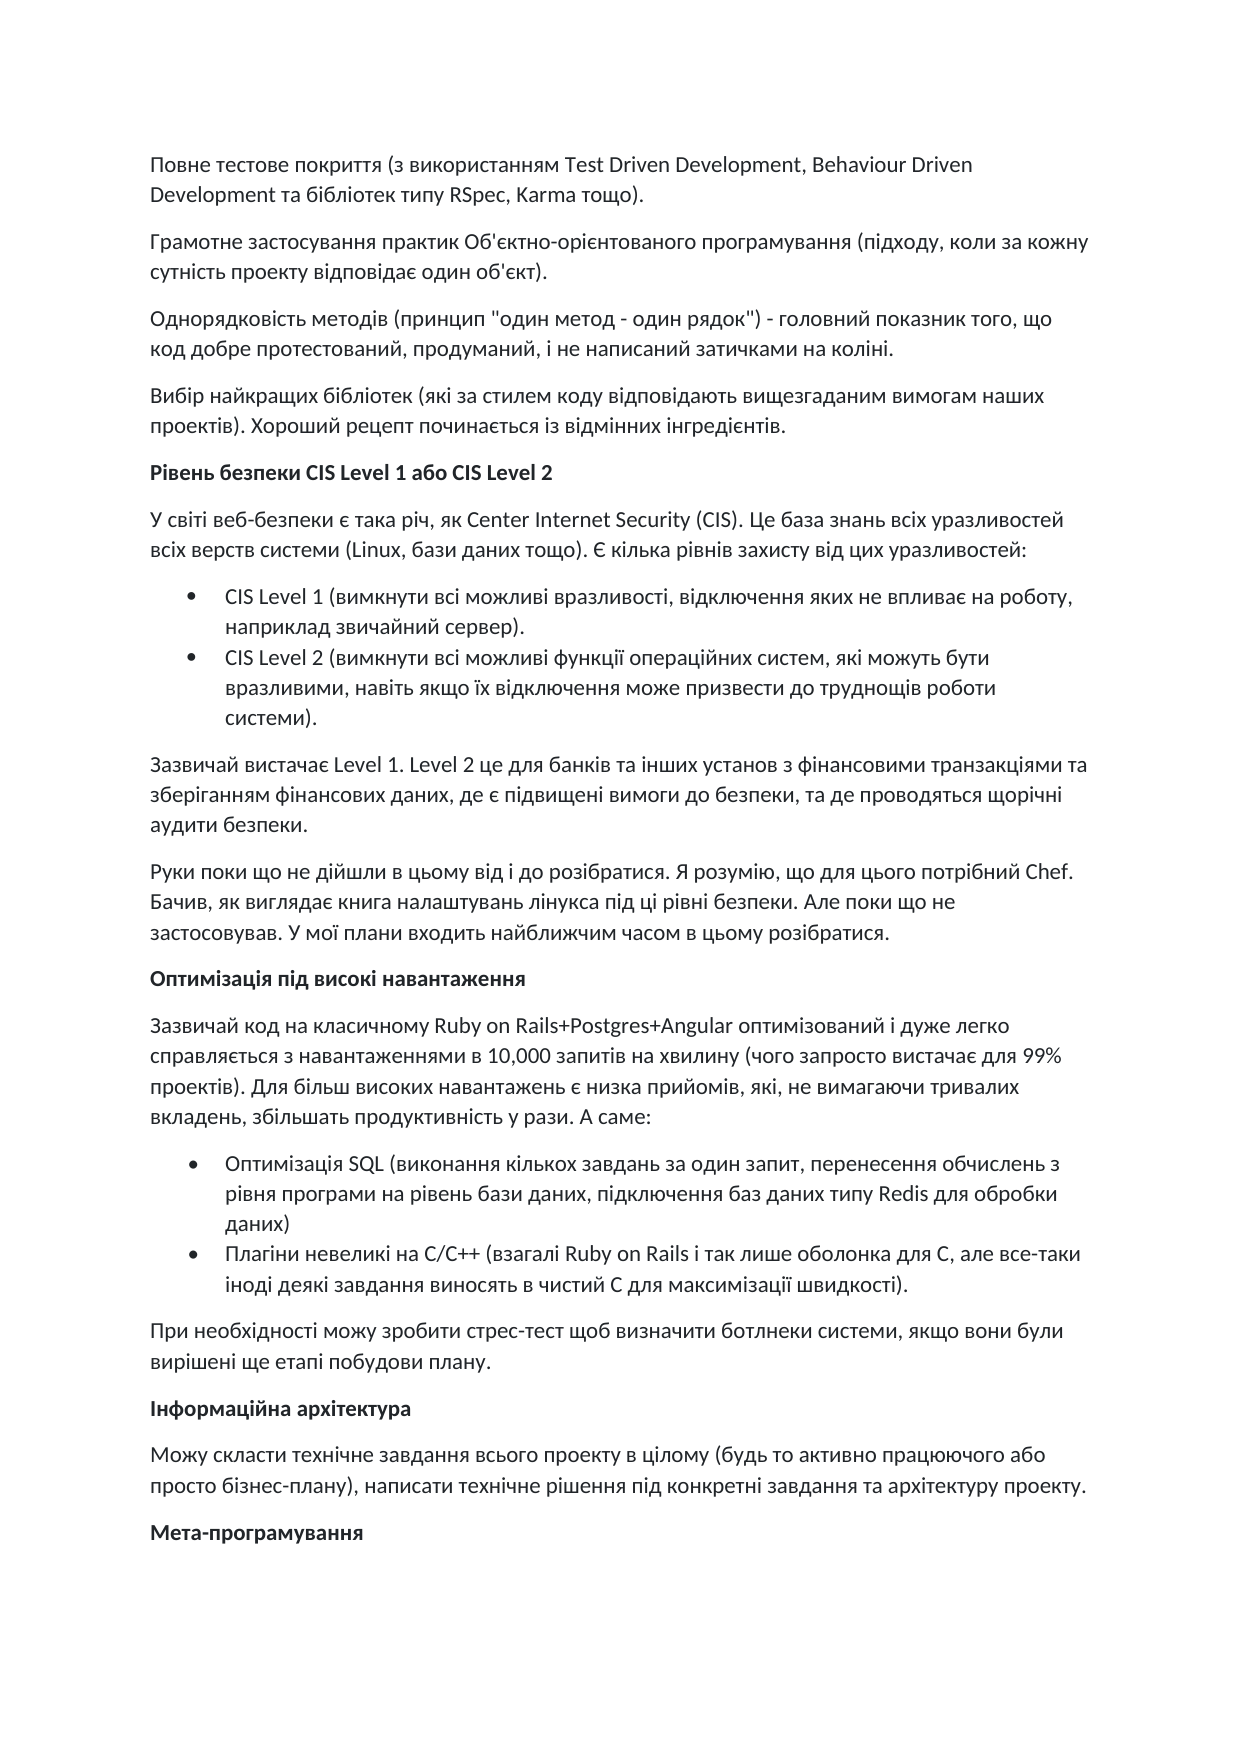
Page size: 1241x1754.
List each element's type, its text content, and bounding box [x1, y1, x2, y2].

text Рівень безпеки CIS Level 1 або CIS Level 2 [150, 458, 1090, 486]
text Руки поки що не дійшли в цьому від і до розібратися. Я розумію, що для цього потрібний Chef. Бачив, як виглядає книга налаштувань лінукса під ці рівні безпеки. Але поки що не застосовував. У мої плани входить найближчим часом в цьому розібратися. [150, 857, 1090, 946]
list CIS Level 2 (вимкнути всі можливі функції операційних систем, які можуть бути вразливими, навіть якщо їх відключення може призвести до труднощів роботи системи). [187, 643, 1090, 731]
text Повне тестове покриття (з використанням Test Driven Development, Behaviour Driven Development та бібліотек типу RSpec, Karma тощо). [150, 150, 1090, 208]
text Мета-програмування [150, 1518, 1090, 1546]
text Однорядковість методів (принцип "один метод - один рядок") - головний показник того, що код добре протестований, продуманий, і не написаний затичками на коліні. [150, 304, 1090, 362]
list Оптимізація SQL (виконання кількох завдань за один запит, перенесення обчислень з рівня програми на рівень бази даних, підключення баз даних типу Redis для обробки даних) [187, 1149, 1090, 1237]
text Оптимізація під високі навантаження [150, 964, 1090, 993]
text Зазвичай код на класичному Ruby on Rails+Postgres+Angular оптимізований і дуже легко справляється з навантаженнями в 10,000 запитів на хвилину (чого запросто вистачає для 99% проектів). Для більш високих навантажень є низка прийомів, які, не вимагаючи тривалих вкладень, збільшать продуктивність у рази. А саме: [150, 1011, 1090, 1130]
text Грамотне застосування практик Об'єктно-орієнтованого програмування (підходу, коли за кожну сутність проекту відповідає один об'єкт). [150, 227, 1090, 285]
text У світі веб-безпеки є така річ, як Center Internet Security (CIS). Це база знань всіх уразливостей всіх верств системи (Linux, бази даних тощо). Є кілька рівнів захисту від цих уразливостей: [150, 505, 1090, 563]
list CIS Level 1 (вимкнути всі можливі вразливості, відключення яких не впливає на роботу, наприклад звичайний сервер). [187, 582, 1090, 641]
text Інформаційна архітектура [150, 1394, 1090, 1422]
text Можу скласти технічне завдання всього проекту в цілому (будь то активно працюючого або просто бізнес-плану), написати технічне рішення під конкретні завдання та архітектуру проекту. [150, 1441, 1090, 1499]
text При необхідності можу зробити стрес-тест щоб визначити ботлнеки системи, якщо вони були вирішені ще етапі побудови плану. [150, 1317, 1090, 1375]
list Плагіни невеликі на С/С++ (взагалі Ruby on Rails і так лише оболонка для С, але все-таки іноді деякі завдання виносять в чистий С для максимізації швидкості). [187, 1239, 1090, 1298]
text Вибір найкращих бібліотек (які за стилем коду відповідають вищезгаданим вимогам наших проектів). Хороший рецепт починається із відмінних інгредієнтів. [150, 381, 1090, 439]
text Зазвичай вистачає Level 1. Level 2 це для банків та інших установ з фінансовими транзакціями та зберіганням фінансових даних, де є підвищені вимоги до безпеки, та де проводяться щорічні аудити безпеки. [150, 750, 1090, 838]
